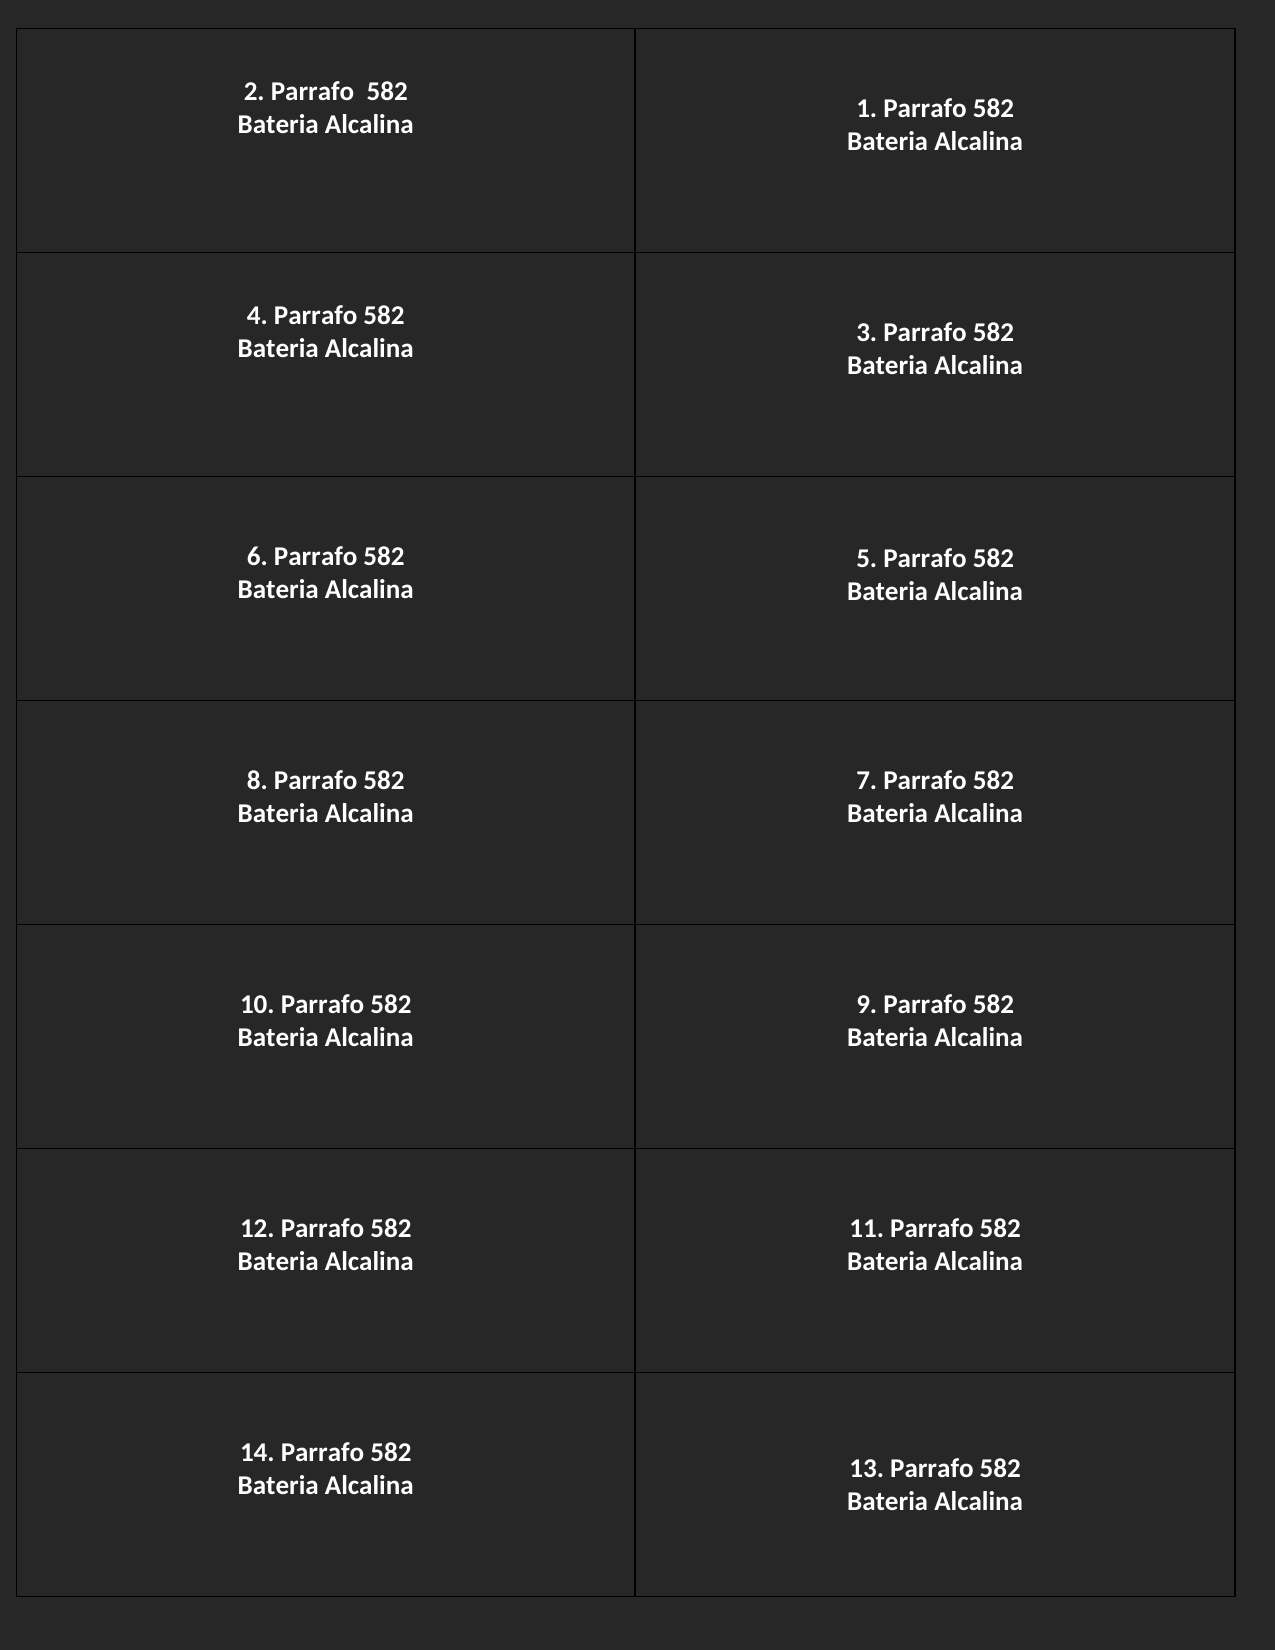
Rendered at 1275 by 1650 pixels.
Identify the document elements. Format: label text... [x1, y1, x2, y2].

table_cell 12. Parrafo 582 Bateria Alcalina [17, 1149, 634, 1372]
table_cell 11. Parrafo 582 Bateria Alcalina [636, 1149, 1234, 1372]
table_cell 10. Parrafo 582 Bateria Alcalina [17, 925, 634, 1148]
table_cell 5. Parrafo 582 Bateria Alcalina [636, 477, 1234, 700]
table_cell 13. Parrafo 582 Bateria Alcalina [636, 1373, 1234, 1596]
table_cell 1. Parrafo 582 Bateria Alcalina [636, 29, 1234, 252]
table_cell 4. Parrafo 582 Bateria Alcalina [17, 253, 634, 476]
table_cell 7. Parrafo 582 Bateria Alcalina [636, 701, 1234, 924]
table_cell 3. Parrafo 582 Bateria Alcalina [636, 253, 1234, 476]
table_cell 8. Parrafo 582 Bateria Alcalina [17, 701, 634, 924]
table_cell 6. Parrafo 582 Bateria Alcalina [17, 477, 634, 700]
table_cell 2. Parrafo 582 Bateria Alcalina [17, 29, 634, 252]
table_cell 9. Parrafo 582 Bateria Alcalina [636, 925, 1234, 1148]
table_cell 14. Parrafo 582 Bateria Alcalina [17, 1373, 634, 1596]
